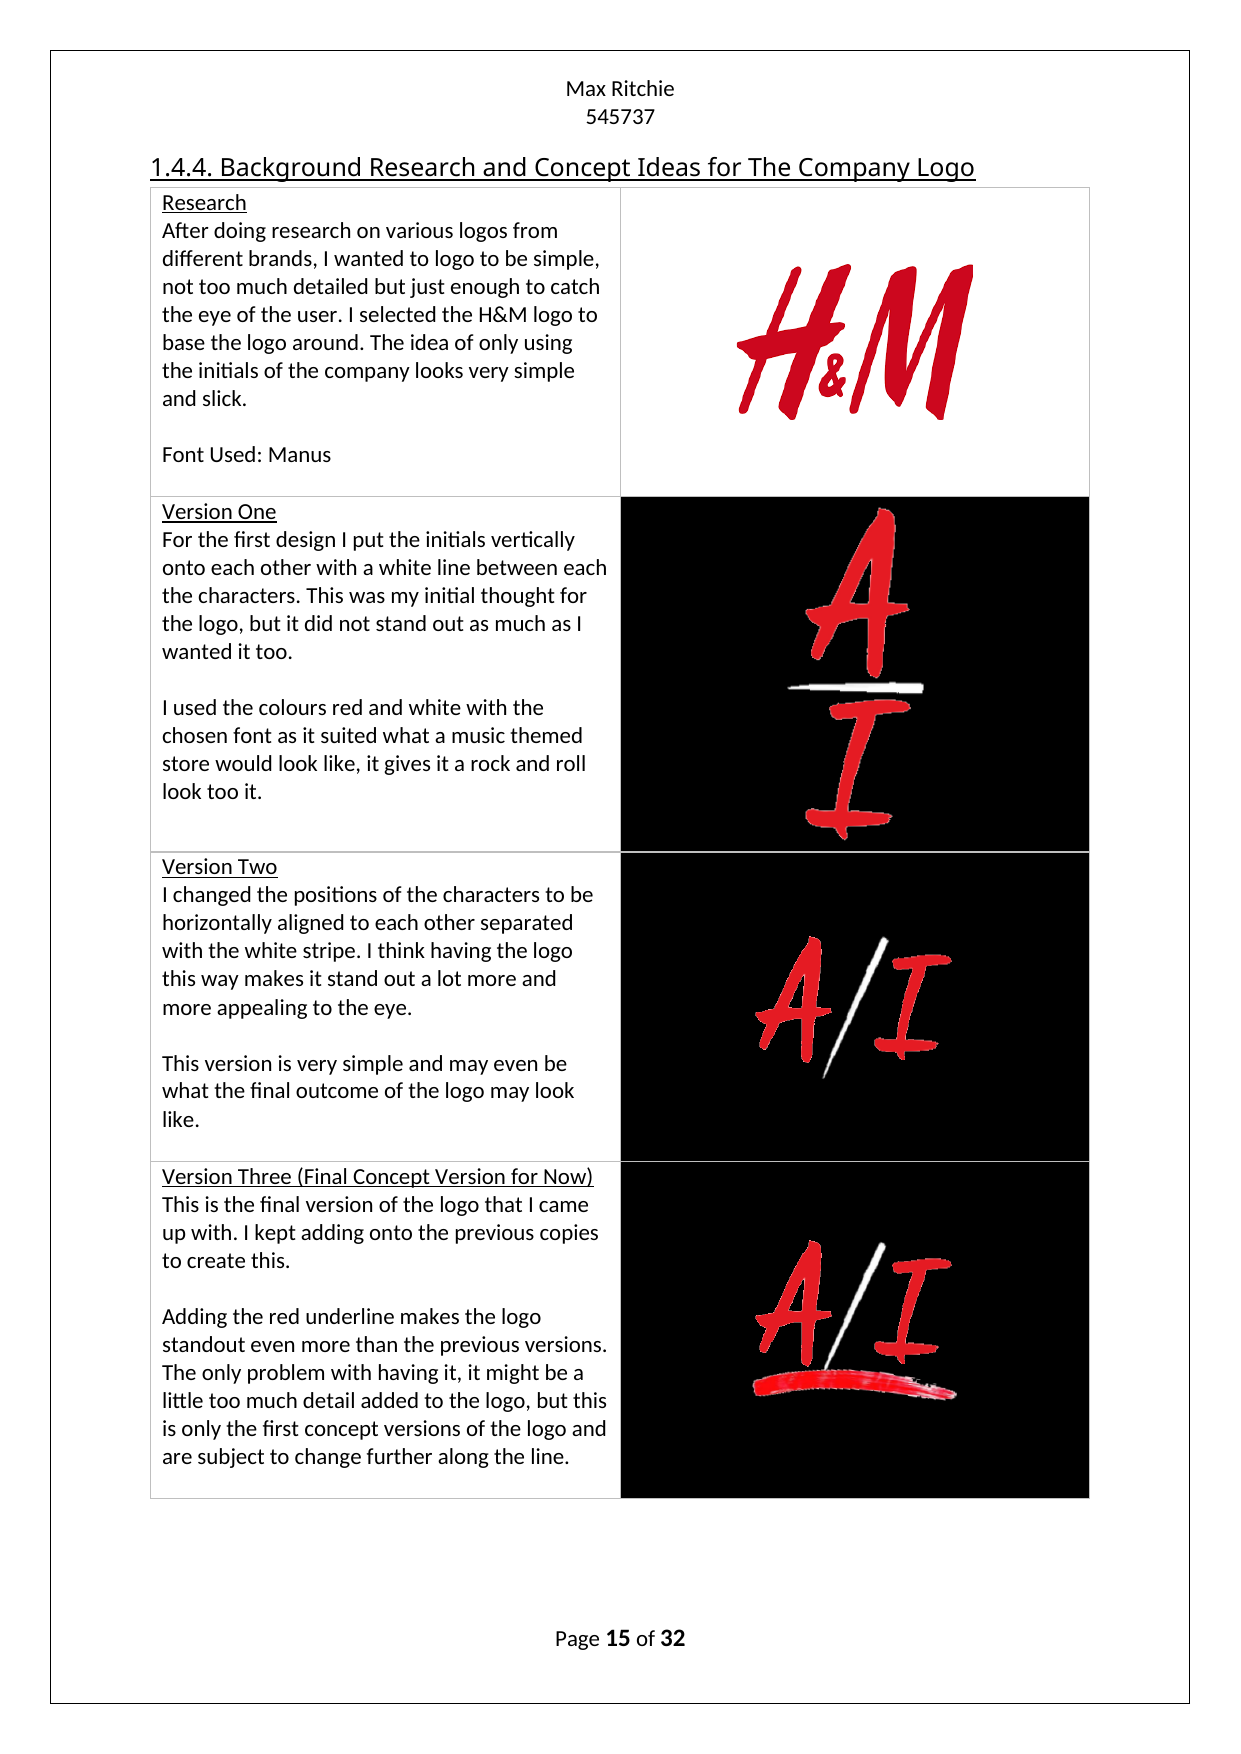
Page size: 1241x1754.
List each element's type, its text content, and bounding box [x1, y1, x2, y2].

picture [736, 264, 973, 420]
table_cell Version One For the first design I put the initials vertically onto each other with a white line between each the characters. This was my initial thought for the logo, but it did not stand out as much as I wanted it too. I used the colours red and white with the chosen font as it suited what a music themed store would look like, it gives it a rock and roll look too it. [151, 497, 620, 851]
table_cell [621, 497, 780, 851]
picture [736, 1231, 973, 1429]
picture [736, 927, 973, 1086]
table_header [621, 188, 1089, 496]
table_cell [621, 853, 1089, 1161]
table_cell [621, 1162, 1089, 1498]
picture [780, 497, 930, 852]
table_cell Version Two I changed the positions of the characters to be horizontally aligned to each other separated with the white stripe. I think having the logo this way makes it stand out a lot more and more appealing to the eye. This version is very simple and may even be what the final outcome of the logo may look like. [151, 853, 620, 1161]
table_header Research After doing research on various logos from different brands, I wanted to logo to be simple, not too much detailed but just enough to catch the eye of the user. I selected the H&M logo to base the logo around. The idea of only using the initials of the company looks very simple and slick. Font Used: Manus [151, 188, 620, 496]
subtitle 1.4.4. Background Research and Concept Ideas for The Company Logo [150, 150, 1090, 184]
table_cell Version Three (Final Concept Version for Now) This is the final version of the logo that I came up with. I kept adding onto the previous copies to create this. Adding the red underline makes the logo standout even more than the previous versions. The only problem with having it, it might be a little too much detail added to the logo, but this is only the first concept versions of the logo and are subject to change further along the line. [151, 1162, 620, 1498]
table_cell [930, 497, 1089, 851]
